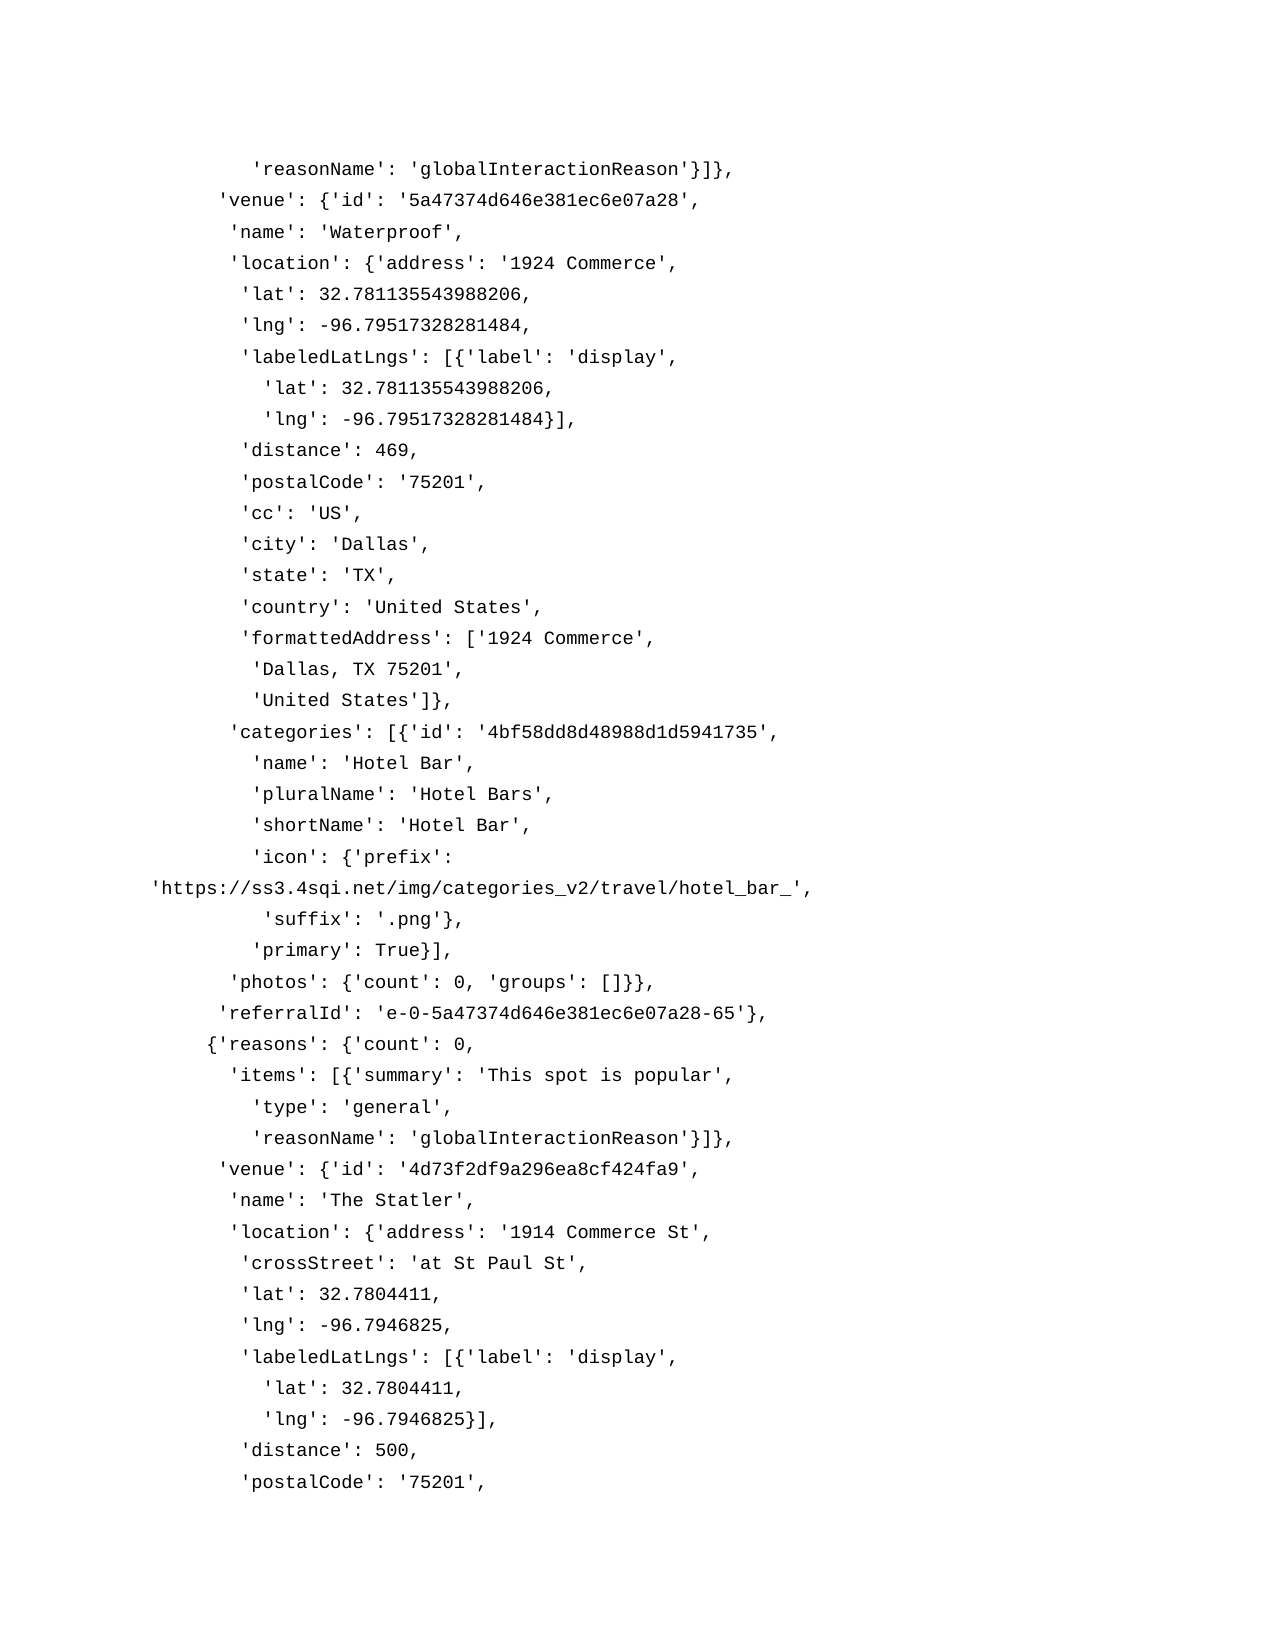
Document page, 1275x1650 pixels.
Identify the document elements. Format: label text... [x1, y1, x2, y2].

text 'venue': {'id': '5a47374d646e381ec6e07a28', [150, 181, 1125, 212]
text 'name': 'The Statler', [150, 1181, 1125, 1212]
text 'distance': 469, [150, 431, 1125, 462]
text 'lat': 32.781135543988206, [150, 369, 1125, 400]
text 'Dallas, TX 75201', [150, 650, 1125, 681]
text 'type': 'general', [150, 1087, 1125, 1119]
text 'categories': [{'id': '4bf58dd8d48988d1d5941735', [150, 712, 1125, 744]
text 'venue': {'id': '4d73f2df9a296ea8cf424fa9', [150, 1150, 1125, 1181]
text 'postalCode': '75201', [150, 462, 1125, 494]
text 'shortName': 'Hotel Bar', [150, 806, 1125, 837]
text 'items': [{'summary': 'This spot is popular', [150, 1056, 1125, 1087]
text 'name': 'Hotel Bar', [150, 744, 1125, 775]
text 'city': 'Dallas', [150, 525, 1125, 556]
text 'location': {'address': '1914 Commerce St', [150, 1212, 1125, 1244]
text 'crossStreet': 'at St Paul St', [150, 1244, 1125, 1275]
text 'distance': 500, [150, 1431, 1125, 1462]
text 'labeledLatLngs': [{'label': 'display', [150, 337, 1125, 369]
text 'photos': {'count': 0, 'groups': []}}, [150, 962, 1125, 994]
text 'United States']}, [150, 681, 1125, 712]
text 'name': 'Waterproof', [150, 212, 1125, 244]
text 'lng': -96.79517328281484, [150, 306, 1125, 337]
text 'reasonName': 'globalInteractionReason'}]}, [150, 1119, 1125, 1150]
text 'lat': 32.781135543988206, [150, 275, 1125, 306]
text 'referralId': 'e-0-5a47374d646e381ec6e07a28-65'}, [150, 994, 1125, 1025]
text 'pluralName': 'Hotel Bars', [150, 775, 1125, 806]
text 'lng': -96.7946825, [150, 1306, 1125, 1337]
text {'reasons': {'count': 0, [150, 1025, 1125, 1056]
text 'lng': -96.79517328281484}], [150, 400, 1125, 431]
text 'lat': 32.7804411, [150, 1275, 1125, 1306]
text 'primary': True}], [150, 931, 1125, 962]
text 'reasonName': 'globalInteractionReason'}]}, [150, 150, 1125, 181]
text 'postalCode': '75201', [150, 1462, 1125, 1494]
text 'state': 'TX', [150, 556, 1125, 587]
text 'cc': 'US', [150, 494, 1125, 525]
text 'lng': -96.7946825}], [150, 1400, 1125, 1431]
text 'lat': 32.7804411, [150, 1369, 1125, 1400]
text 'icon': {'prefix': 'https://ss3.4sqi.net/img/categories_v2/travel/hotel_bar_', [150, 837, 1125, 900]
text 'country': 'United States', [150, 587, 1125, 619]
text 'labeledLatLngs': [{'label': 'display', [150, 1337, 1125, 1369]
text 'location': {'address': '1924 Commerce', [150, 244, 1125, 275]
text 'suffix': '.png'}, [150, 900, 1125, 931]
text 'formattedAddress': ['1924 Commerce', [150, 619, 1125, 650]
